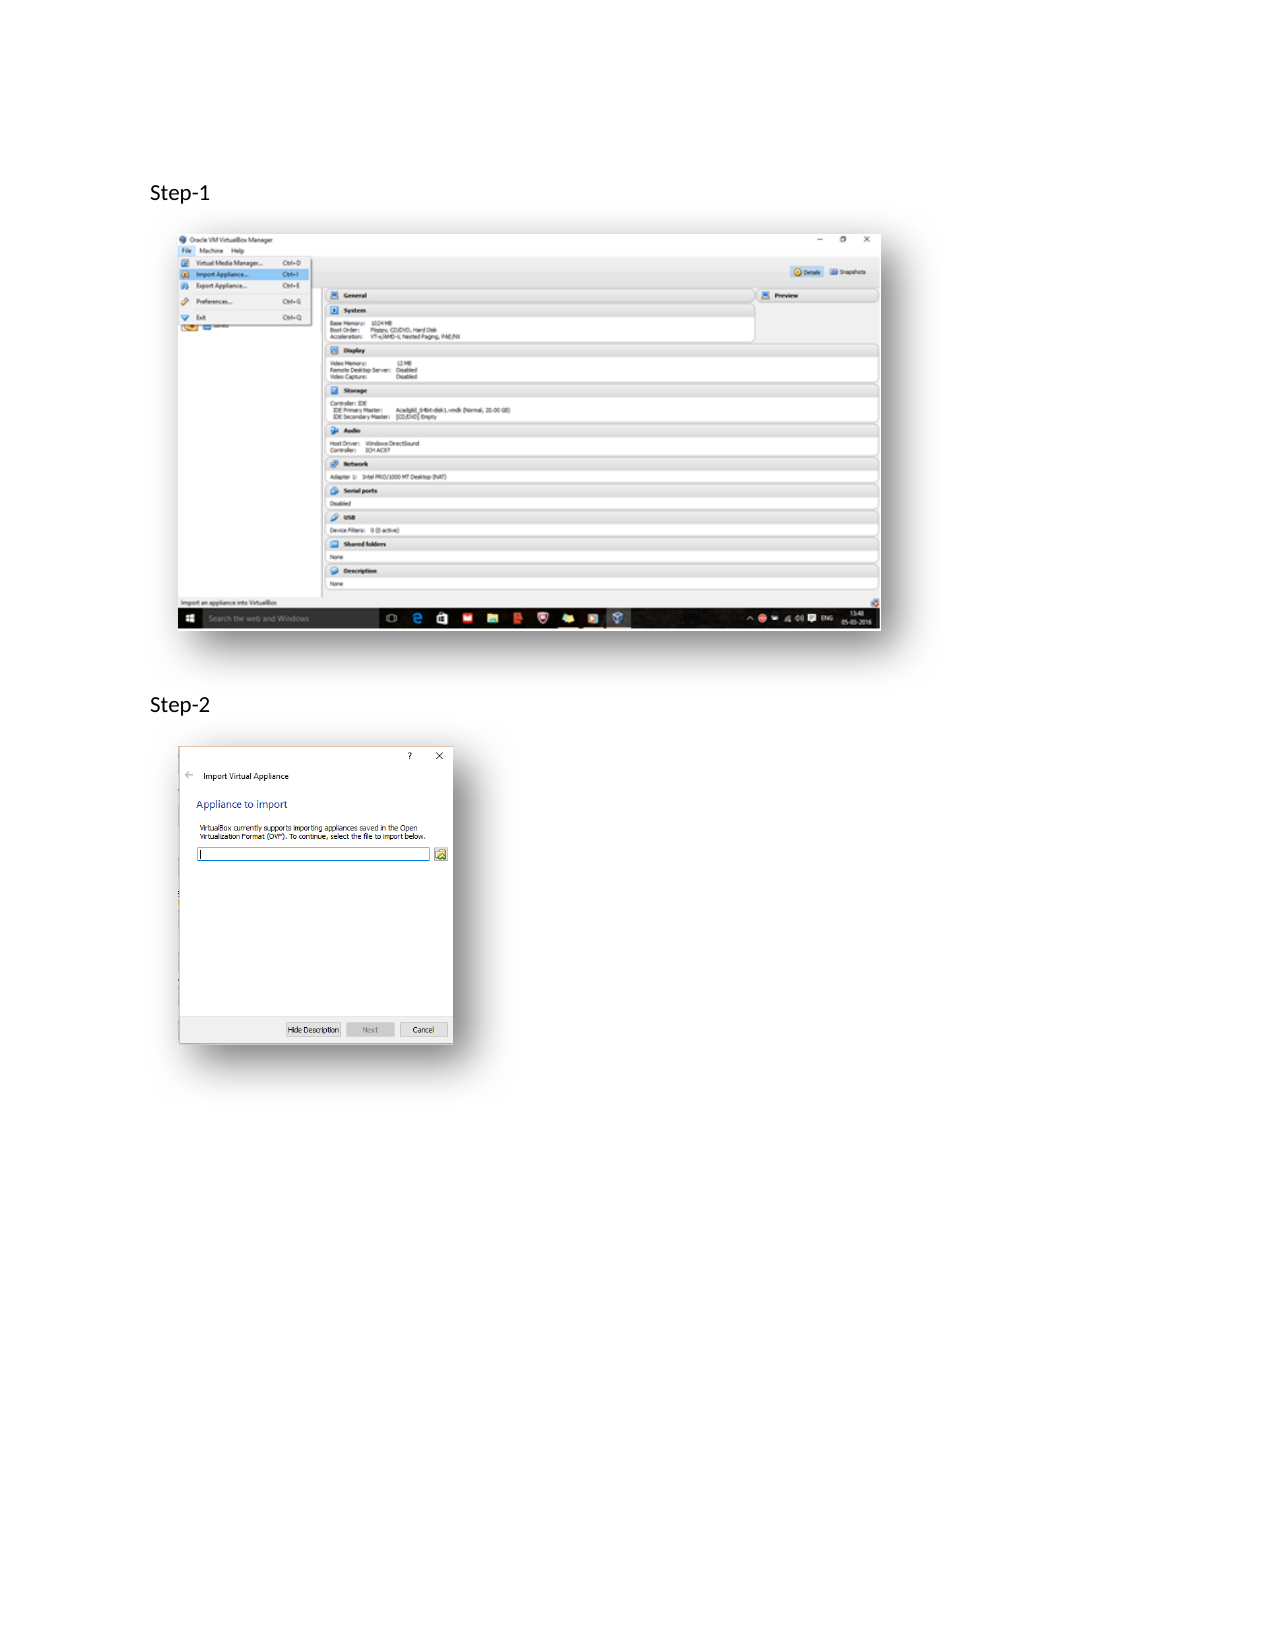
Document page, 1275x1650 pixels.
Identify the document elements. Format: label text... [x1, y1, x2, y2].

text Step-2 [150, 691, 1125, 718]
text Step-1 [150, 178, 1125, 206]
picture [178, 234, 881, 631]
picture [178, 746, 453, 1045]
